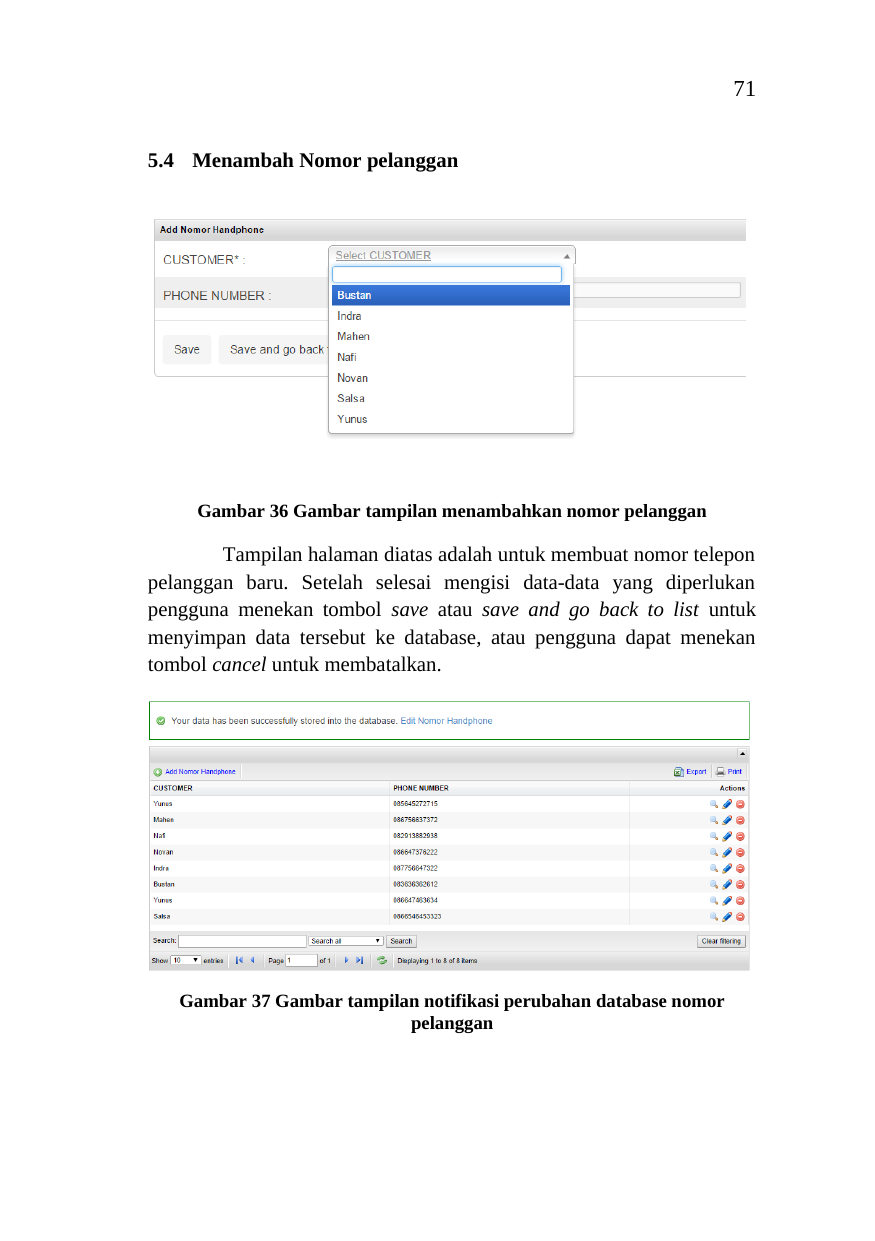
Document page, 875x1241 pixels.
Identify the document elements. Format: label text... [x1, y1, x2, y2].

text Gambar 36 Gambar tampilan menambahkan nomor pelanggan [148, 499, 756, 521]
list Menambah Nomor pelanggan [148, 148, 756, 172]
text Gambar 37 Gambar tampilan notifikasi perubahan database nomor pelanggan [148, 990, 756, 1033]
picture [147, 204, 746, 484]
text Tampilan halaman diatas adalah untuk membuat nomor telepon pelanggan baru. Setelah selesai mengisi data-data yang diperlukan pengguna menekan tombol save atau save and go back to list untuk menyimpan data tersebut ke database, atau pengguna dapat menekan tombol cancel untuk membatalkan. [148, 542, 756, 676]
picture [147, 692, 756, 974]
